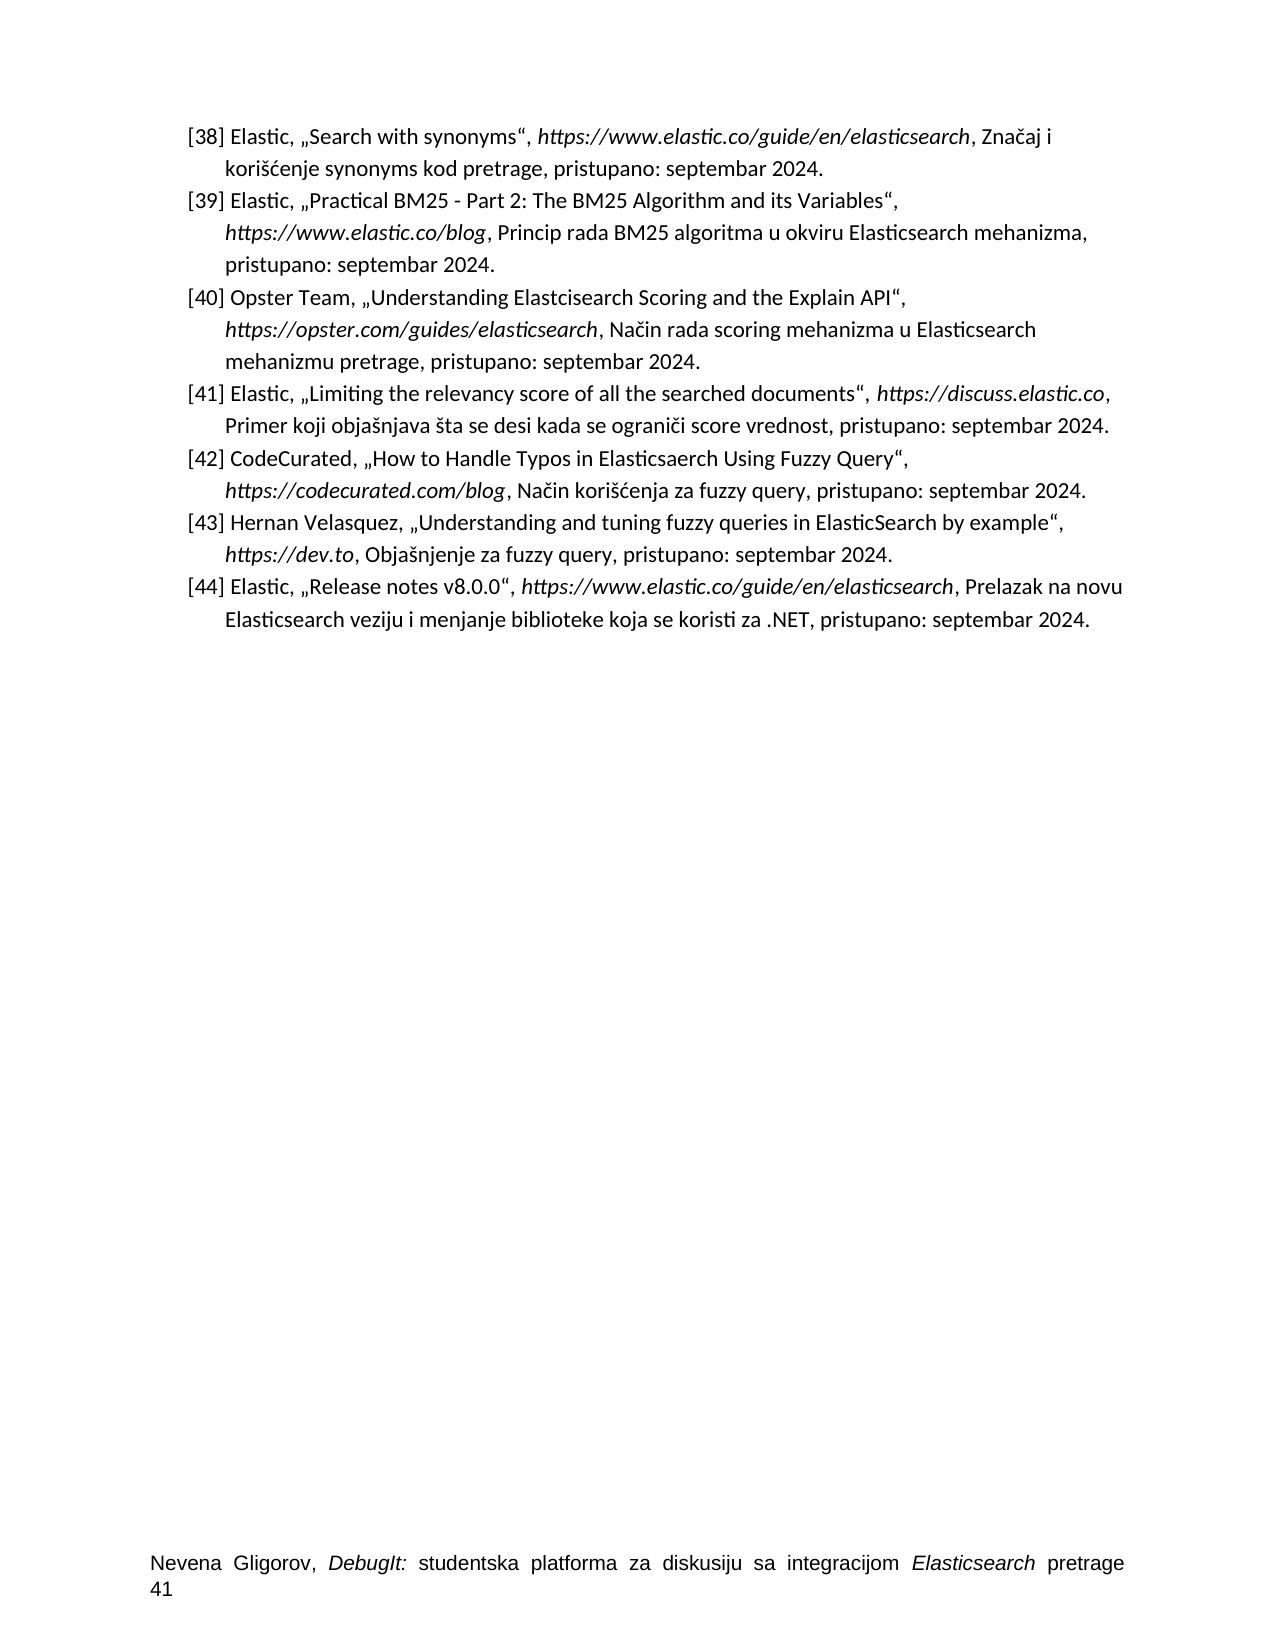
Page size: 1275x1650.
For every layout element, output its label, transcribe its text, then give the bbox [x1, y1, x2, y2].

list CodeCurated, „How to Handle Typos in Elasticsaerch Using Fuzzy Query“, https://codecurated.com/blog, Način korišćenja za fuzzy query, pristupano: septembar 2024. [187, 444, 1125, 504]
list Hernan Velasquez, „Understanding and tuning fuzzy queries in ElasticSearch by example“, https://dev.to, Objašnjenje za fuzzy query, pristupano: septembar 2024. [187, 508, 1125, 568]
list Elastic, „Limiting the relevancy score of all the searched documents“, https://discuss.elastic.co, Primer koji objašnjava šta se desi kada se ograniči score vrednost, pristupano: septembar 2024. [187, 379, 1125, 439]
list Elastic, „Search with synonyms“, https://www.elastic.co/guide/en/elasticsearch, Značaj i korišćenje synonyms kod pretrage, pristupano: septembar 2024. [187, 122, 1125, 182]
list Elastic, „Release notes v8.0.0“, https://www.elastic.co/guide/en/elasticsearch, Prelazak na novu Elasticsearch veziju i menjanje biblioteke koja se koristi za .NET, pristupano: septembar 2024. [187, 572, 1125, 633]
list Elastic, „Practical BM25 - Part 2: The BM25 Algorithm and its Variables“, https://www.elastic.co/blog, Princip rada BM25 algoritma u okviru Elasticsearch mehanizma, pristupano: septembar 2024. [187, 186, 1125, 279]
list Opster Team, „Understanding Elastcisearch Scoring and the Explain API“, https://opster.com/guides/elasticsearch, Način rada scoring mehanizma u Elasticsearch mehanizmu pretrage, pristupano: septembar 2024. [187, 283, 1125, 375]
